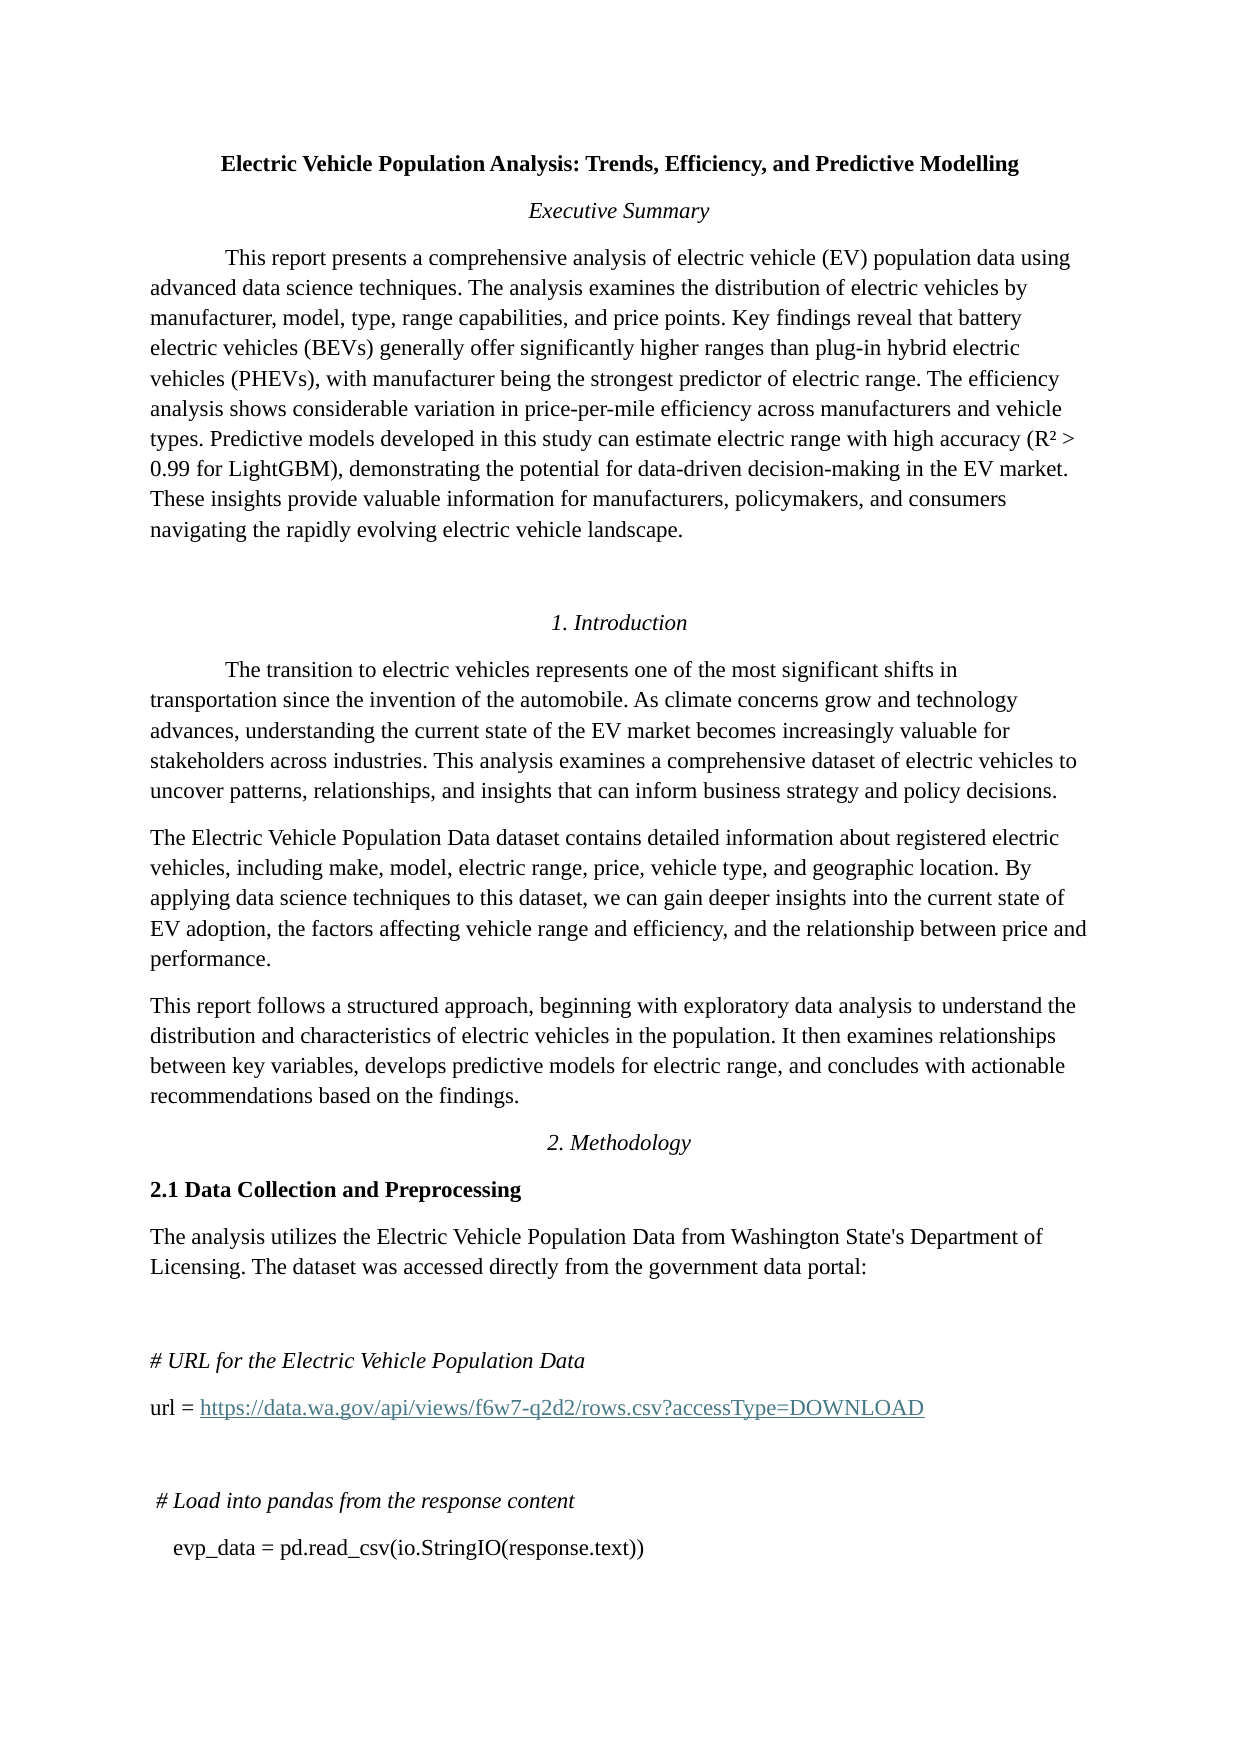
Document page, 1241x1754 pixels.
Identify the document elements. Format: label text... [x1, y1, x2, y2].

text # URL for the Electric Vehicle Population Data [150, 1347, 1090, 1373]
text Electric Vehicle Population Analysis: Trends, Efficiency, and Predictive Modelling [150, 150, 1090, 176]
text 1. Introduction [150, 609, 1090, 636]
text This report follows a structured approach, beginning with exploratory data analysis to understand the distribution and characteristics of electric vehicles in the population. It then examines relationships between key variables, develops predictive models for electric range, and concludes with actionable recommendations based on the findings. [150, 992, 1090, 1109]
text 2. Methodology [150, 1129, 1090, 1156]
text The transition to electric vehicles represents one of the most significant shifts in transportation since the invention of the automobile. As climate concerns grow and technology advances, understanding the current state of the EV market becomes increasingly valuable for stakeholders across industries. This analysis examines a comprehensive dataset of electric vehicles to uncover patterns, relationships, and insights that can inform business strategy and policy decisions. [150, 656, 1090, 803]
text This report presents a comprehensive analysis of electric vehicle (EV) population data using advanced data science techniques. The analysis examines the distribution of electric vehicles by manufacturer, model, type, range capabilities, and price points. Key findings reveal that battery electric vehicles (BEVs) generally offer significantly higher ranges than plug-in hybrid electric vehicles (PHEVs), with manufacturer being the strongest predictor of electric range. The efficiency analysis shows considerable variation in price-per-mile efficiency across manufacturers and vehicle types. Predictive models developed in this study can estimate electric range with high accuracy (R² > 0.99 for LightGBM), demonstrating the potential for data-driven decision-making in the EV market. These insights provide valuable information for manufacturers, policymakers, and consumers navigating the rapidly evolving electric vehicle landscape. [150, 244, 1090, 542]
text url = https://data.wa.gov/api/views/f6w7-q2d2/rows.csv?accessType=DOWNLOAD [150, 1394, 1090, 1420]
text The Electric Vehicle Population Data dataset contains detailed information about registered electric vehicles, including make, model, electric range, price, vehicle type, and geographic location. By applying data science techniques to this dataset, we can gain deeper insights into the current state of EV adoption, the factors affecting vehicle range and efficiency, and the relationship between price and performance. [150, 824, 1090, 971]
text The analysis utilizes the Electric Vehicle Population Data from Washington State's Department of Licensing. The dataset was accessed directly from the government data portal: [150, 1223, 1090, 1279]
text Executive Summary [150, 197, 1090, 223]
text evp_data = pd.read_csv(io.StringIO(response.text)) [150, 1534, 1090, 1561]
text # Load into pandas from the response content [150, 1487, 1090, 1514]
text 2.1 Data Collection and Preprocessing [150, 1176, 1090, 1202]
